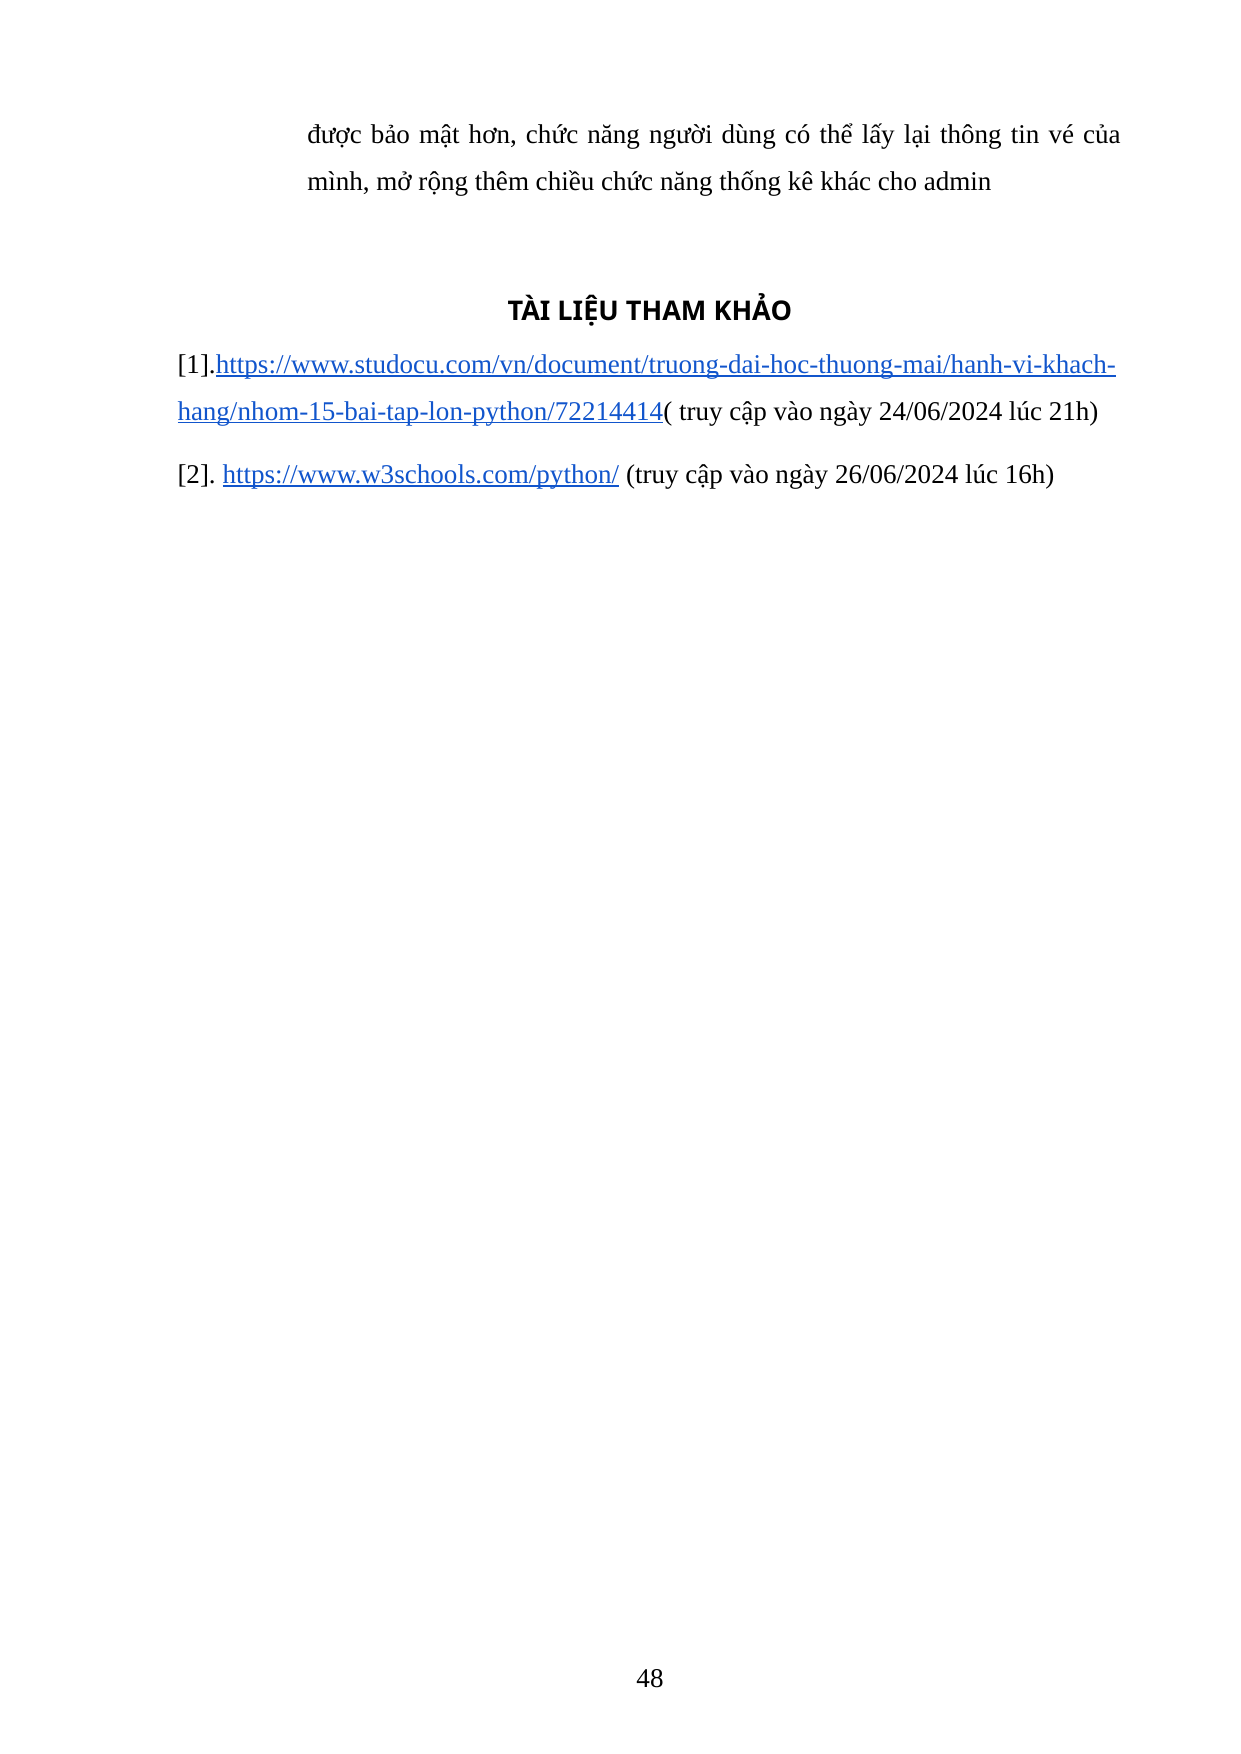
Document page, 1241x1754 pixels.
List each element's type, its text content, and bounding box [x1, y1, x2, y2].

text TÀI LIỆU THAM KHẢO [177, 291, 1122, 328]
text [2]. https://www.w3schools.com/python/ (truy cập vào ngày 26/06/2024 lúc 16h) [177, 458, 1122, 489]
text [307, 118, 1122, 196]
text [1].https://www.studocu.com/vn/document/truong-dai-hoc-thuong-mai/hanh-vi-khach-hang/nhom-15-bai-tap-lon-python/72214414( truy cập vào ngày 24/06/2024 lúc 21h) [177, 348, 1122, 426]
